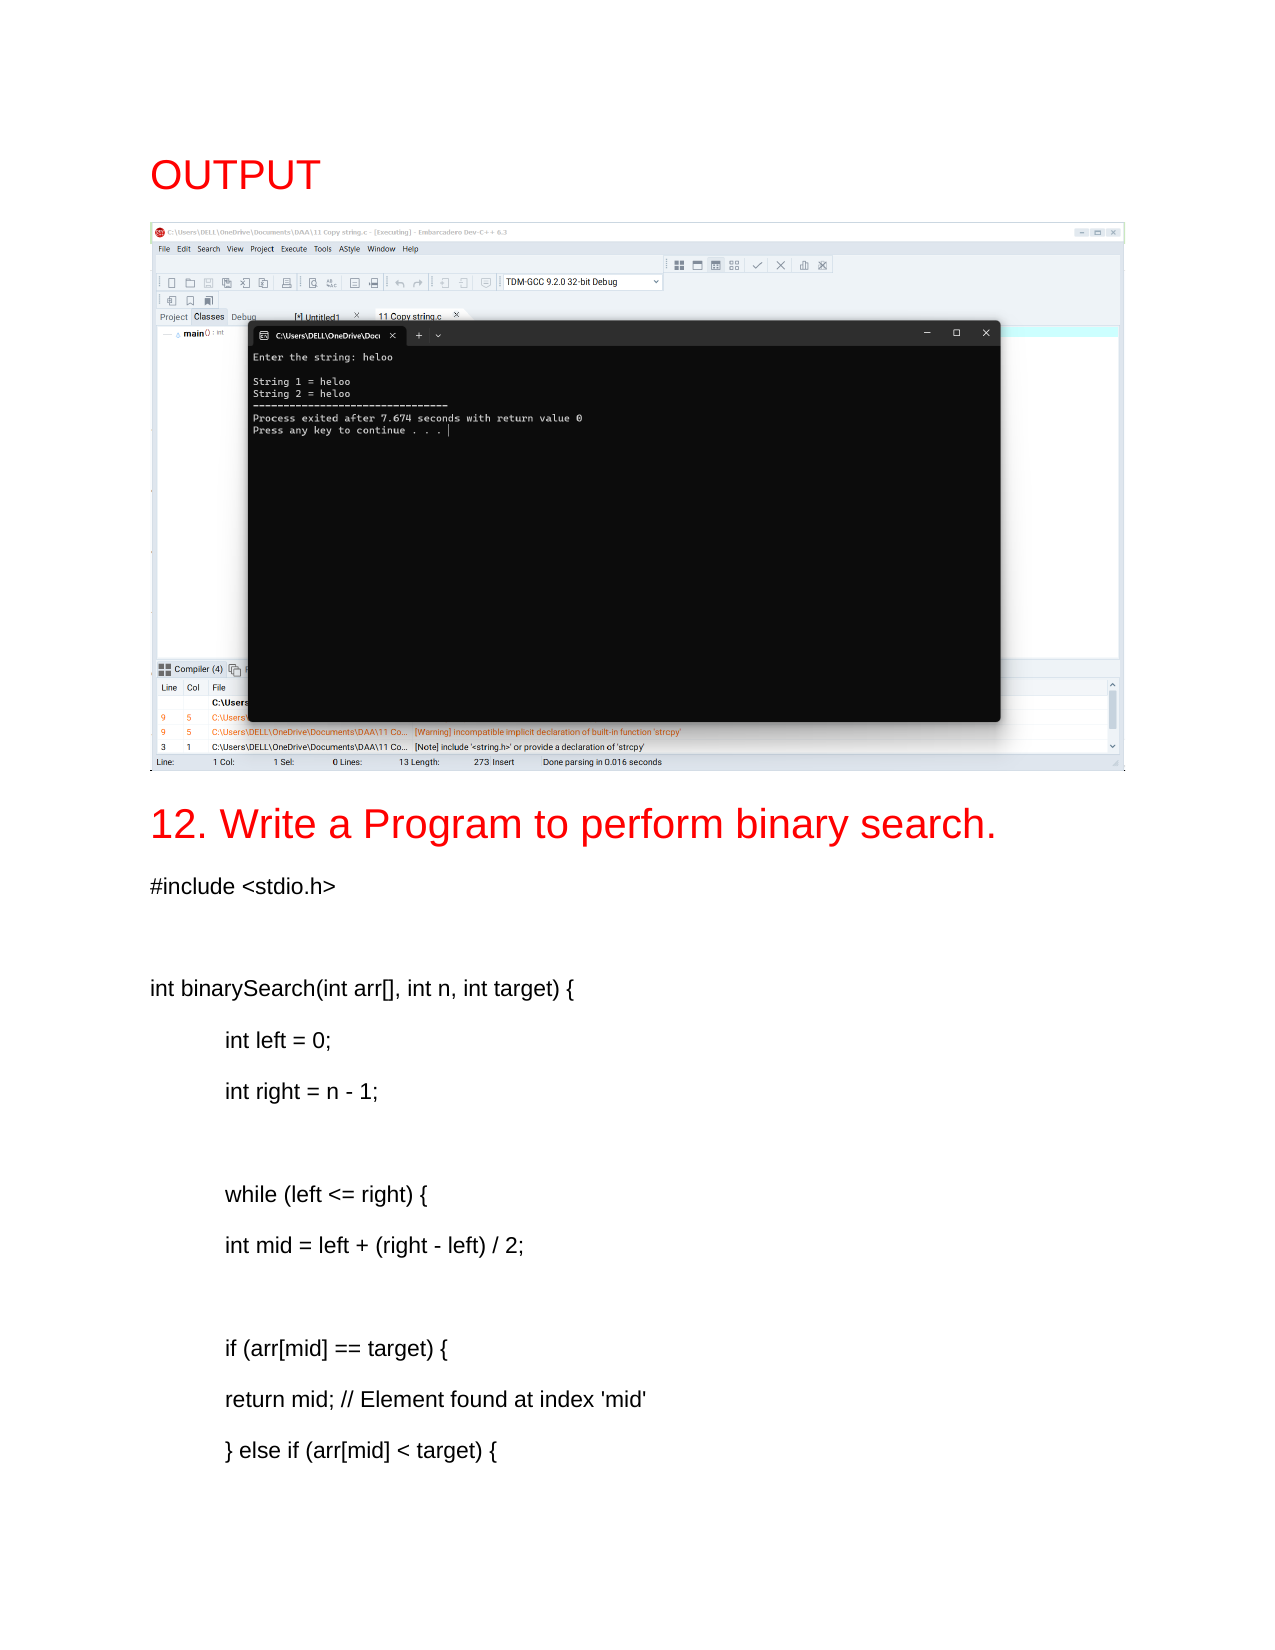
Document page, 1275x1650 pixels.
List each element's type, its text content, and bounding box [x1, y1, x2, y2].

text } else if (arr[mid] < target) { [150, 1437, 1125, 1464]
text while (left <= right) { [150, 1181, 1125, 1207]
text int mid = left + (right - left) / 2; [150, 1232, 1125, 1258]
text int binarySearch(int arr[], int n, int target) { [150, 975, 1125, 1002]
subtitle OUTPUT [150, 150, 1125, 198]
subtitle 12. Write a Program to perform binary search. [150, 800, 1125, 848]
text #include <stdio.h> [150, 873, 1125, 899]
text return mid; // Element found at index 'mid' [150, 1386, 1125, 1412]
picture [150, 222, 1125, 771]
text int right = n - 1; [150, 1078, 1125, 1104]
text int left = 0; [150, 1027, 1125, 1053]
text if (arr[mid] == target) { [150, 1335, 1125, 1361]
